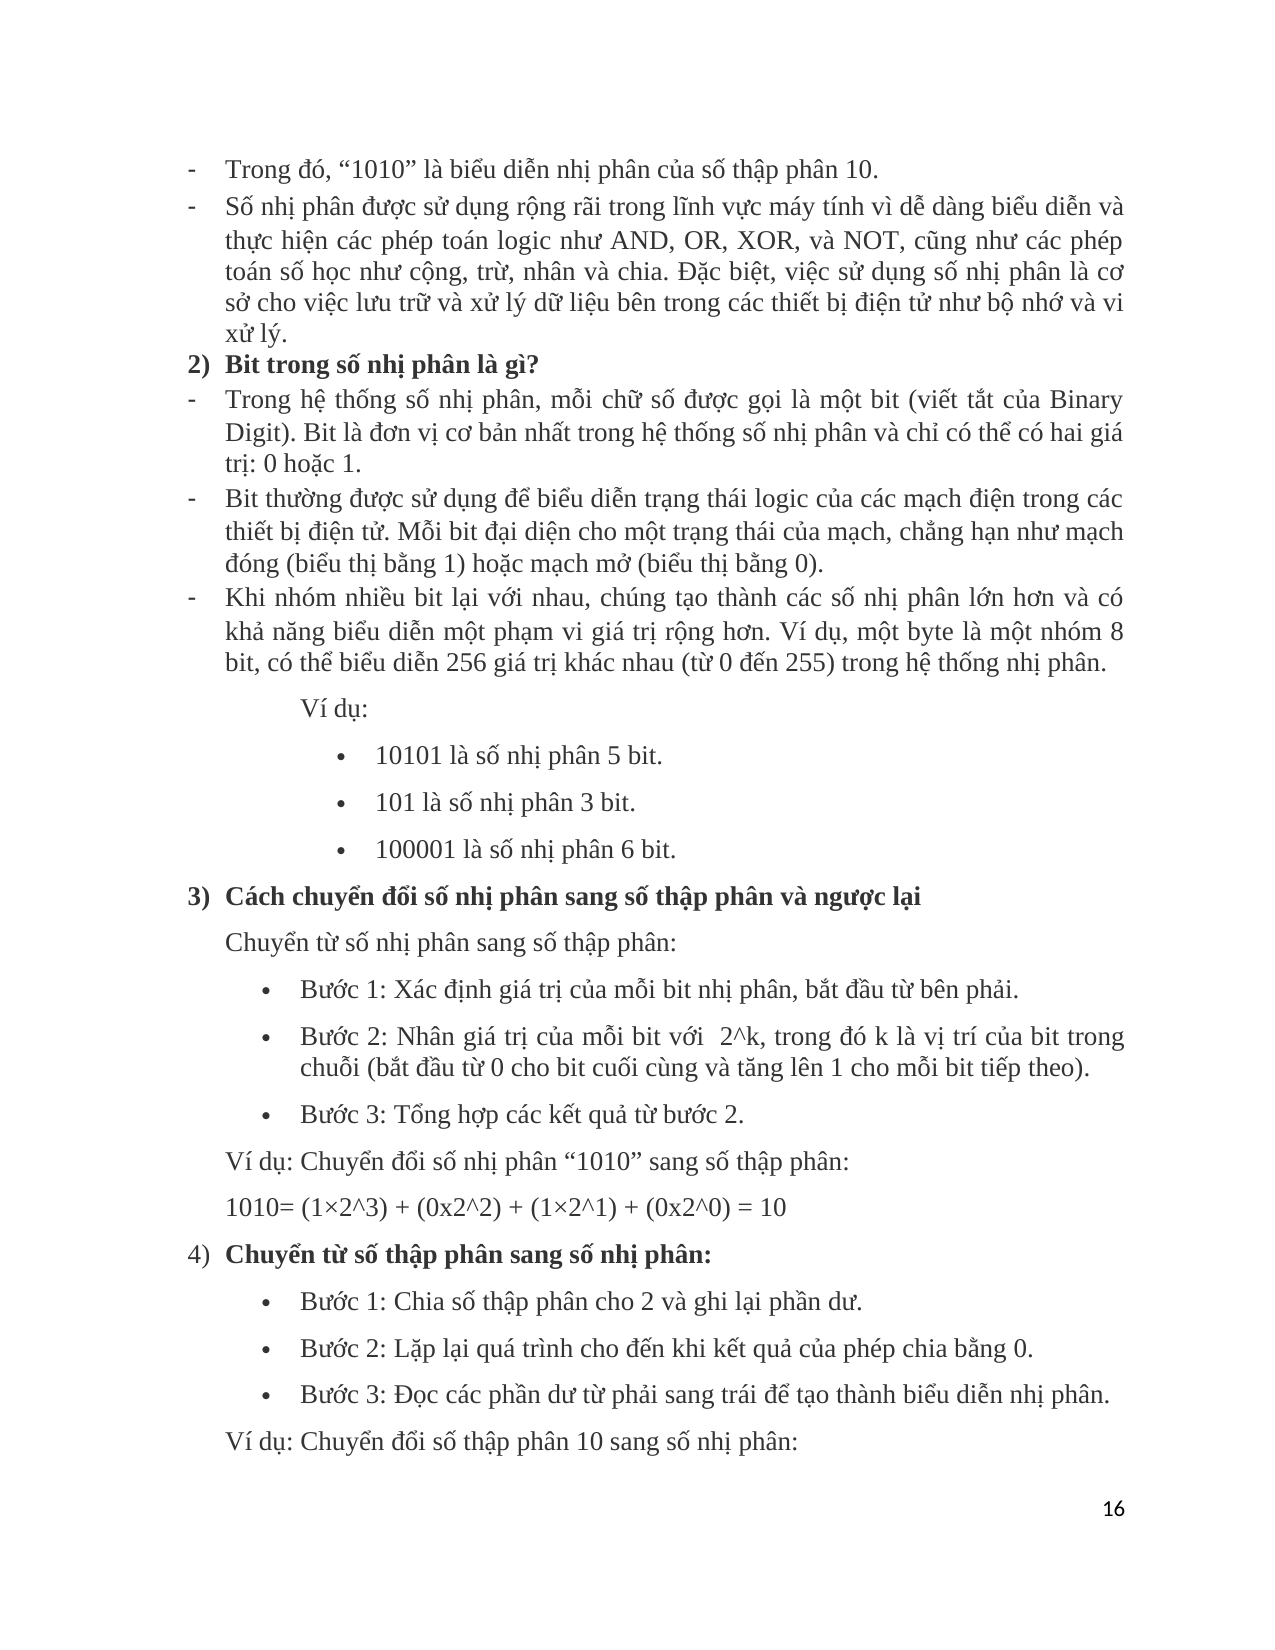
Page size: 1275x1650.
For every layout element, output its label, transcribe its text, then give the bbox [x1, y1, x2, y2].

list Bước 2: Nhân giá trị của mỗi bit với 2^k, trong đó k là vị trí của bit trong chuỗi (bắt đầu từ 0 cho bit cuối cùng và tăng lên 1 cho mỗi bit tiếp theo). [262, 1020, 1125, 1082]
list Bit thường được sử dụng để biểu diễn trạng thái logic của các mạch điện trong các thiết bị điện tử. Mỗi bit đại diện cho một trạng thái của mạch, chẳng hạn như mạch đóng (biểu thị bằng 1) hoặc mạch mở (biểu thị bằng 0). [187, 479, 1125, 578]
list Bit trong số nhị phân là gì? [187, 348, 1125, 379]
list Số nhị phân được sử dụng rộng rãi trong lĩnh vực máy tính vì dễ dàng biểu diễn và thực hiện các phép toán logic như AND, OR, XOR, và NOT, cũng như các phép toán số học như cộng, trừ, nhân và chia. Đặc biệt, việc sử dụng số nhị phân là cơ sở cho việc lưu trữ và xử lý dữ liệu bên trong các thiết bị điện tử như bộ nhớ và vi xử lý. [187, 187, 1125, 348]
list Chuyển từ số thập phân sang số nhị phân: [187, 1238, 1125, 1269]
list 100001 là số nhị phân 6 bit. [337, 833, 1125, 864]
list Cách chuyển đổi số nhị phân sang số thập phân và ngược lại [187, 880, 1125, 911]
list Bước 3: Đọc các phần dư từ phải sang trái để tạo thành biểu diễn nhị phân. [262, 1378, 1125, 1410]
list Trong hệ thống số nhị phân, mỗi chữ số được gọi là một bit (viết tắt của Binary Digit). Bit là đơn vị cơ bản nhất trong hệ thống số nhị phân và chỉ có thể có hai giá trị: 0 hoặc 1. [187, 379, 1125, 479]
text Ví dụ: Chuyển đổi số nhị phân “1010” sang số thập phân: [225, 1145, 1125, 1176]
text Ví dụ: Chuyển đổi số thập phân 10 sang số nhị phân: [225, 1425, 1125, 1456]
text Chuyển từ số nhị phân sang số thập phân: [225, 926, 1125, 958]
list Trong đó, “1010” là biểu diễn nhị phân của số thập phân 10. [187, 150, 1125, 187]
text 1010= (1×2^3) + (0x2^2) + (1×2^1) + (0x2^0) = 10 [225, 1191, 1125, 1223]
list Bước 3: Tổng hợp các kết quả từ bước 2. [262, 1098, 1125, 1129]
list Bước 2: Lặp lại quá trình cho đến khi kết quả của phép chia bằng 0. [262, 1332, 1125, 1363]
list Khi nhóm nhiều bit lại với nhau, chúng tạo thành các số nhị phân lớn hơn và có khả năng biểu diễn một phạm vi giá trị rộng hơn. Ví dụ, một byte là một nhóm 8 bit, có thể biểu diễn 256 giá trị khác nhau (từ 0 đến 255) trong hệ thống nhị phân. [187, 578, 1125, 677]
list Bước 1: Xác định giá trị của mỗi bit nhị phân, bắt đầu từ bên phải. [262, 973, 1125, 1004]
list 10101 là số nhị phân 5 bit. [337, 739, 1125, 771]
text Ví dụ: [300, 693, 1125, 724]
list Bước 1: Chia số thập phân cho 2 và ghi lại phần dư. [262, 1285, 1125, 1316]
list 101 là số nhị phân 3 bit. [337, 786, 1125, 817]
